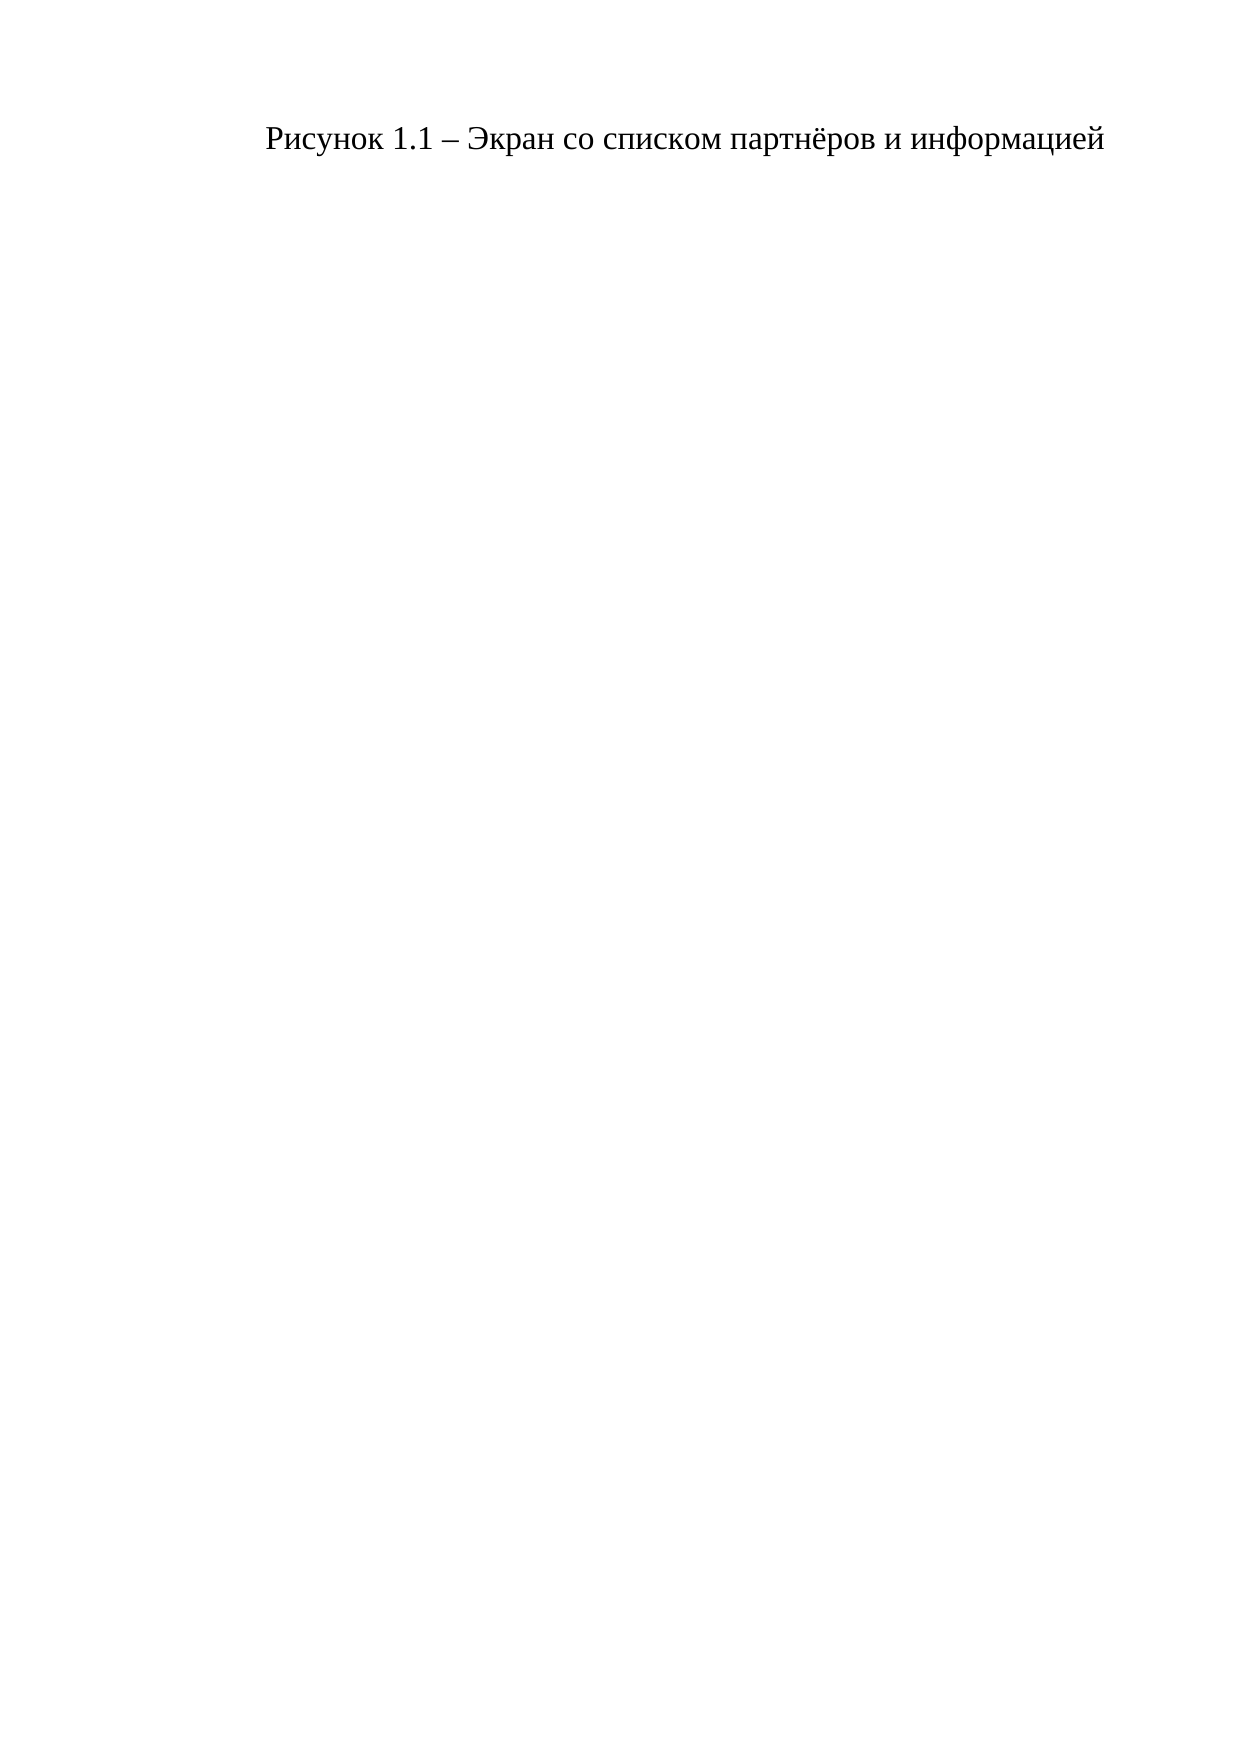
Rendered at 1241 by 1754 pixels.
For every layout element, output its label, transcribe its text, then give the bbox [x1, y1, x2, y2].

text Рисунок 1.1 – Экран со списком партнёров и информацией [133, 118, 1163, 156]
